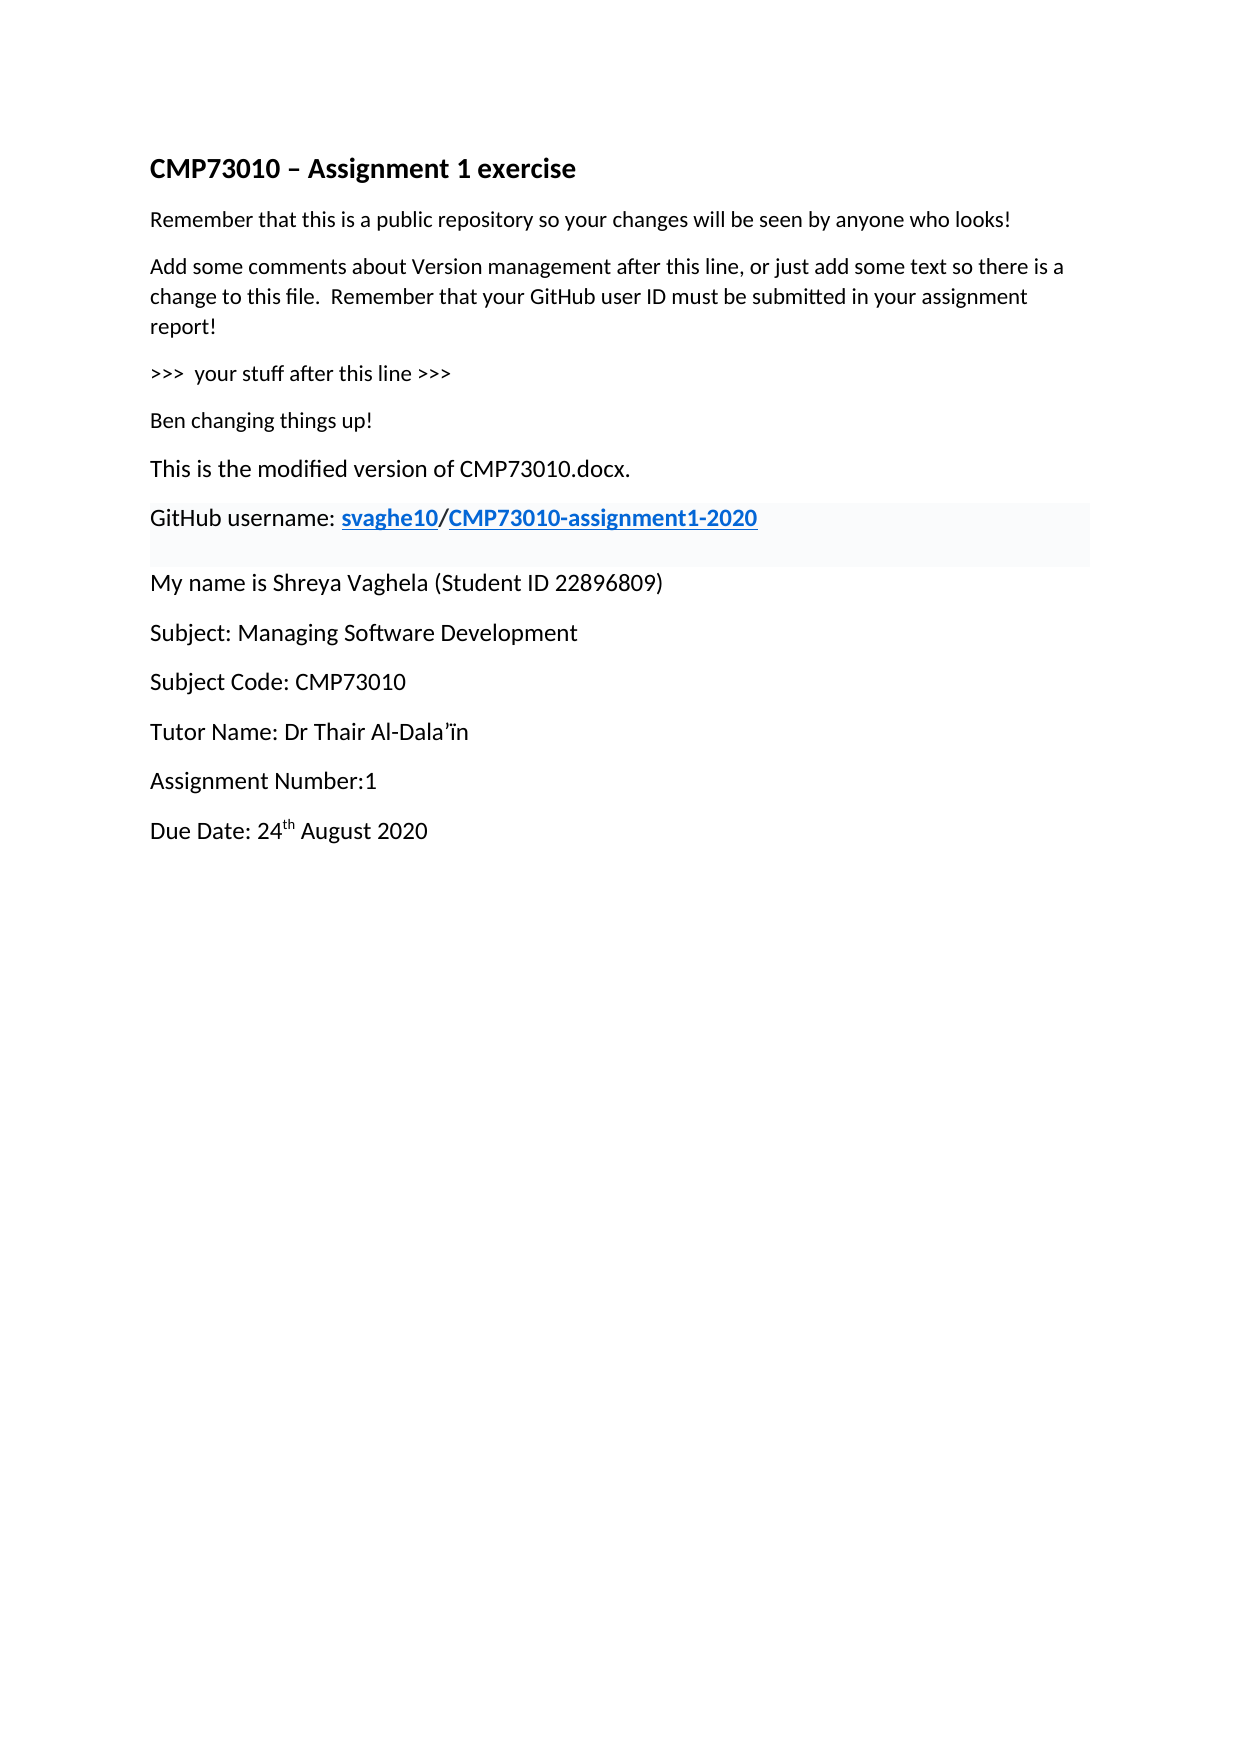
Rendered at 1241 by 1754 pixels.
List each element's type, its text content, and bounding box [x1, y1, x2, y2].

text Tutor Name: Dr Thair Al-Dala’ïn [150, 716, 1090, 746]
text Remember that this is a public repository so your changes will be seen by anyone who looks! [150, 205, 1090, 233]
text CMP73010 – Assignment 1 exercise [150, 150, 1090, 186]
text Add some comments about Version management after this line, or just add some text so there is a change to this file. Remember that your GitHub user ID must be submitted in your assignment report! [150, 252, 1090, 340]
text Assignment Number:1 [150, 766, 1090, 796]
text My name is Shreya Vaghela (Student ID 22896809) [150, 567, 1090, 598]
text Subject: Managing Software Development [150, 617, 1090, 647]
subtitle GitHub username: svaghe10/CMP73010-assignment1-2020 [150, 503, 1090, 533]
text This is the modified version of CMP73010.docx. [150, 453, 1090, 483]
text Subject Code: CMP73010 [150, 666, 1090, 697]
text Due Date: 24th August 2020 [150, 815, 1090, 846]
text Ben changing things up! [150, 406, 1090, 434]
text >>> your stuff after this line >>> [150, 359, 1090, 387]
